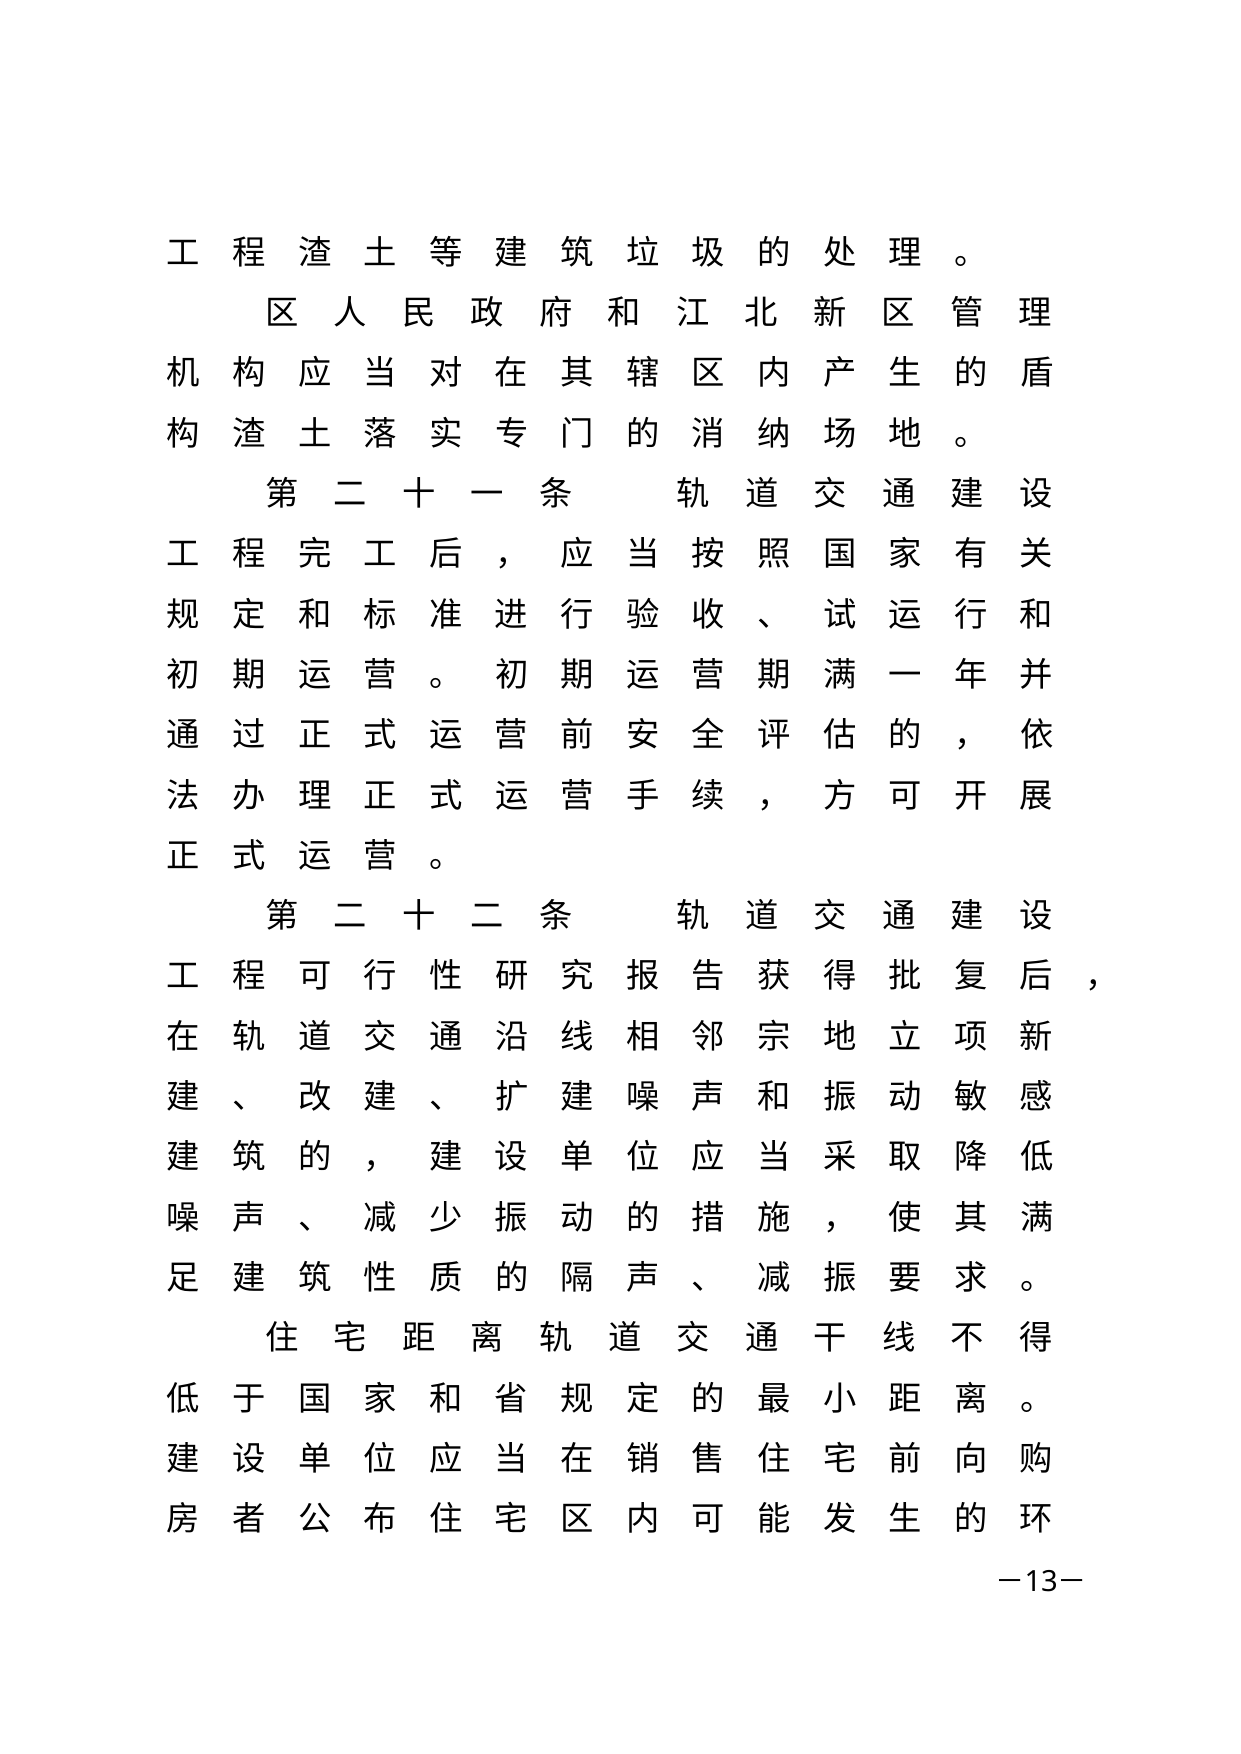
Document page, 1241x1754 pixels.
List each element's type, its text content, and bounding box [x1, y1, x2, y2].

text 第二十二条 轨道交通建设工程可行性研究报告获得批复后，在轨道交通沿线相邻宗地立项新建、改建、扩建噪声和振动敏感建筑的，建设单位应当采取降低噪声、减少振动的措施，使其满足建筑性质的隔声、减振要求。 [167, 883, 1085, 1305]
text 第二十一条 轨道交通建设工程完工后，应当按照国家有关规定和标准进行验收、试运行和初期运营。初期运营期满一年并通过正式运营前安全评估的，依法办理正式运营手续，方可开展正式运营。 [167, 461, 1085, 883]
text 第二十条 市人民政府应当统筹协调轨道交通建设所产生的工程渣土等建筑垃圾的处理。 [167, 219, 1085, 280]
text 区人民政府和江北新区管理机构应当对在其辖区内产生的盾构渣土落实专门的消纳场地。 [167, 280, 1085, 461]
